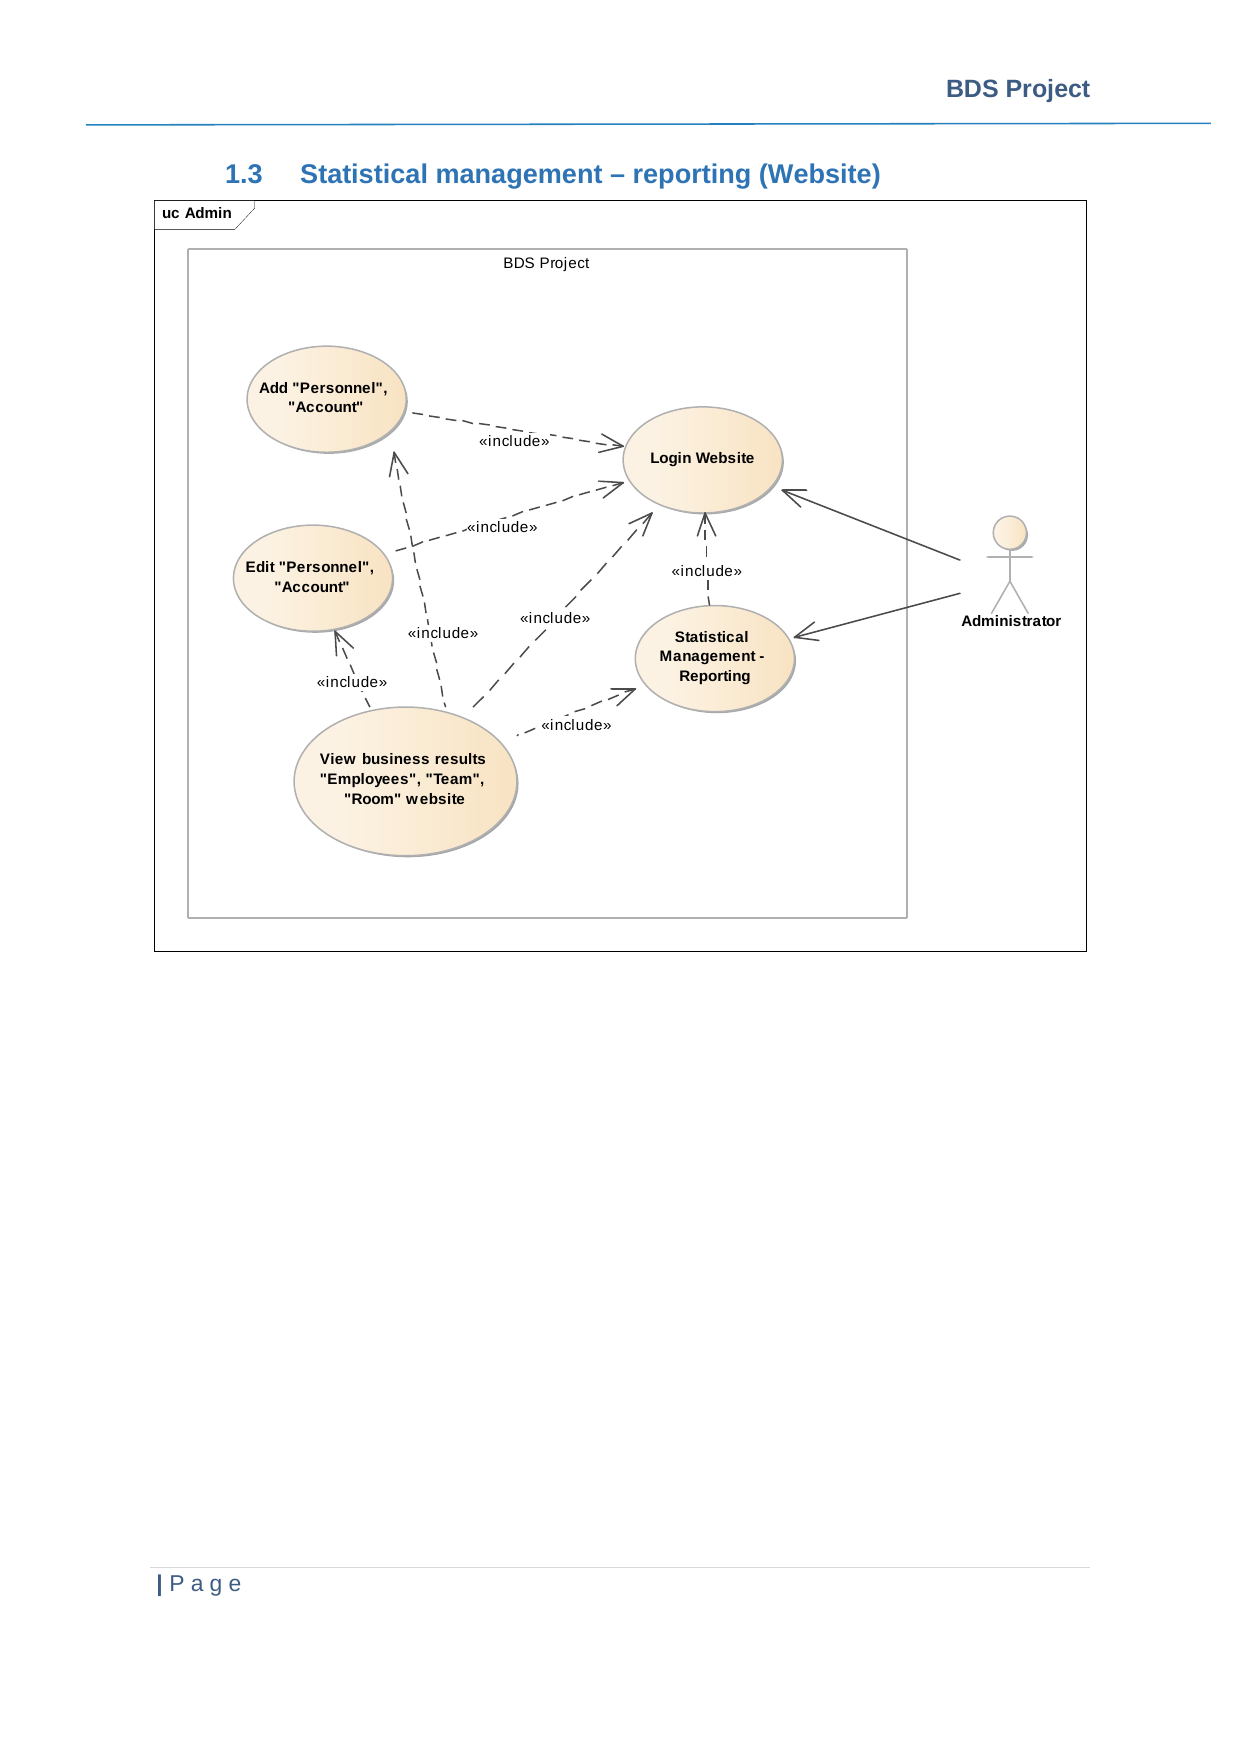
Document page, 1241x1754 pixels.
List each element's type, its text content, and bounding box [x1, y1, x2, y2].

subtitle Statistical management – reporting (Website) [225, 158, 1090, 190]
